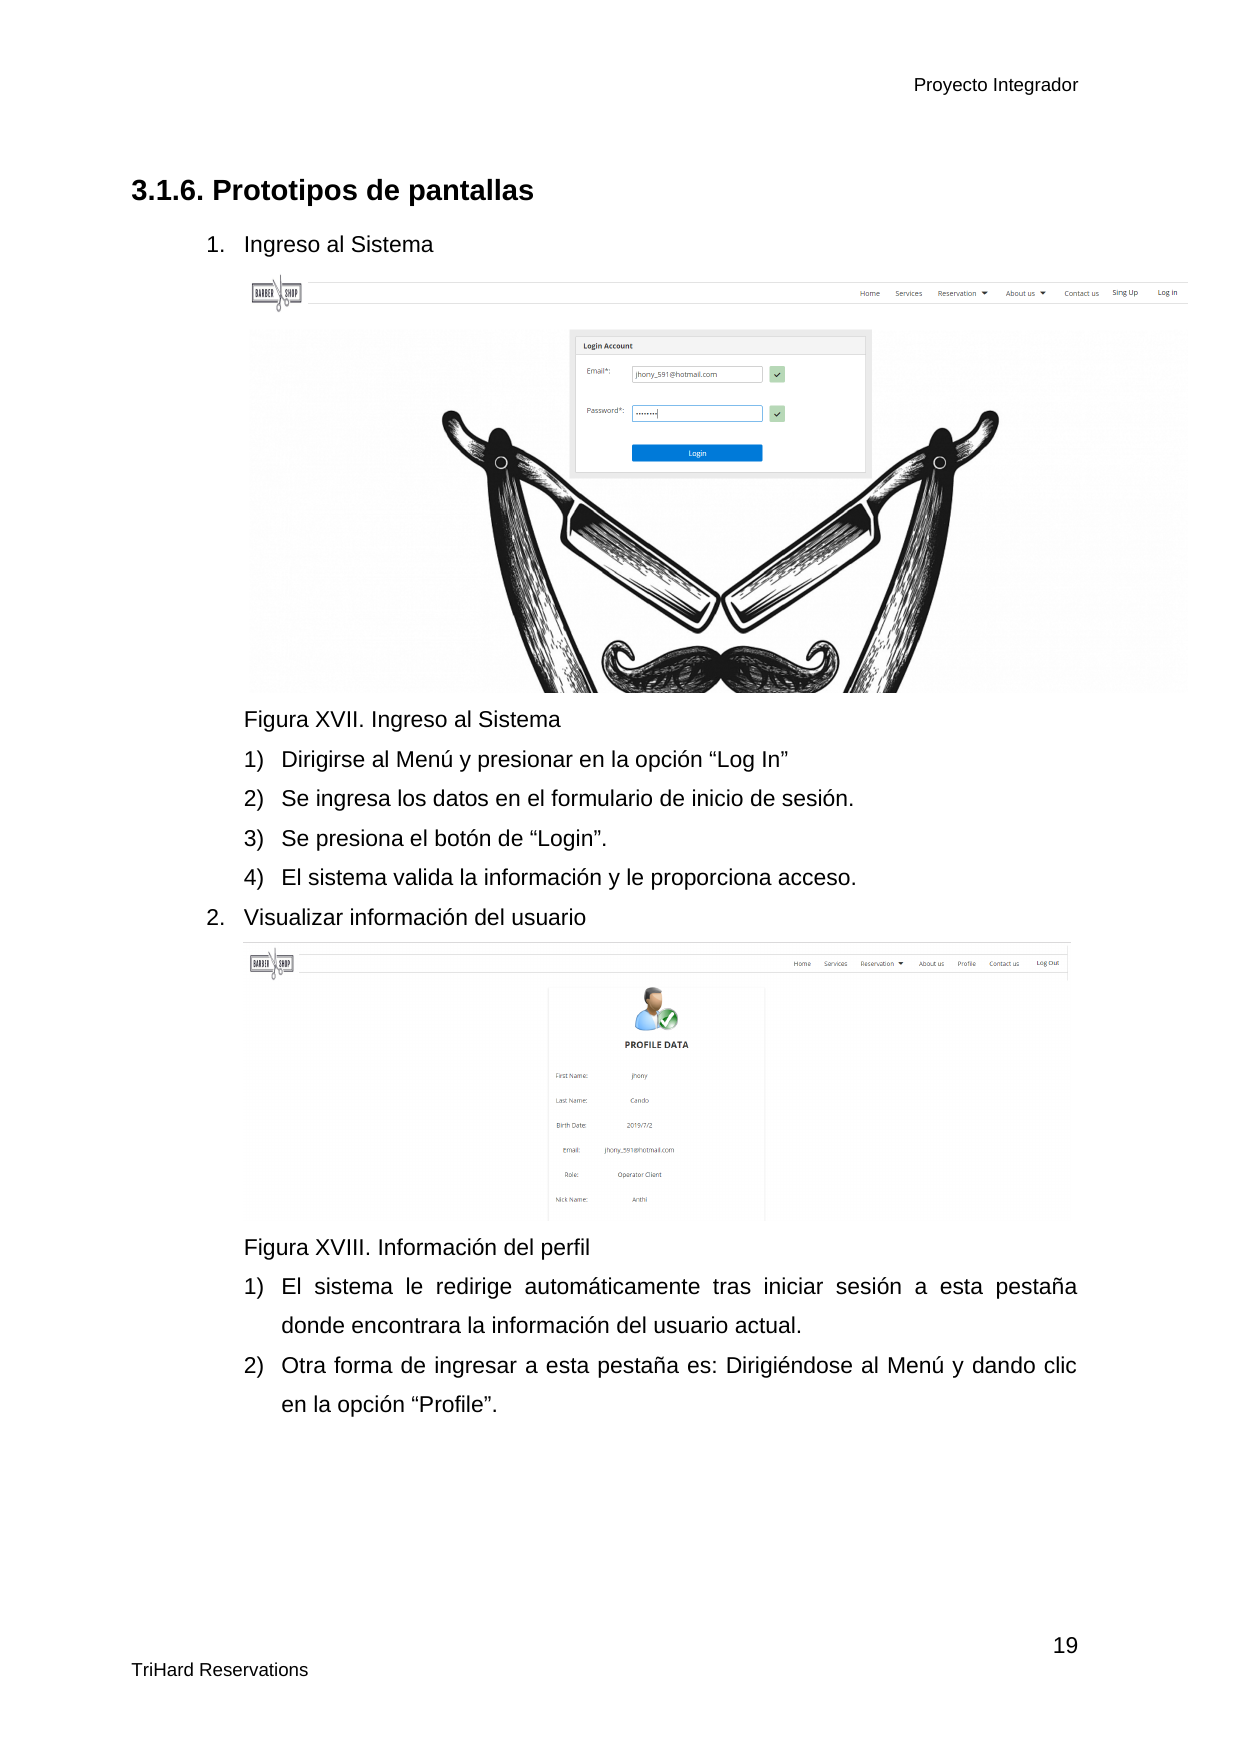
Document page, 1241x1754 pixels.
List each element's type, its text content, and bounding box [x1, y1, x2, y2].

list Otra forma de ingresar a esta pestaña es: Dirigiéndose al Menú y dando clic en la opción “Profile”. [244, 1352, 1078, 1418]
list Visualizar información del usuario [206, 903, 1078, 930]
list Se presiona el botón de “Login”. [244, 824, 1078, 851]
subtitle 3.1.6. Prototipos de pantallas [131, 173, 1078, 206]
picture [243, 270, 1188, 693]
picture [243, 942, 1071, 1221]
list El sistema le redirige automáticamente tras iniciar sesión a esta pestaña donde encontrara la información del usuario actual. [244, 1273, 1078, 1339]
list Ingreso al Sistema [206, 231, 1078, 258]
list Se ingresa los datos en el formulario de inicio de sesión. [244, 785, 1078, 811]
list Figura XVII. Ingreso al Sistema [244, 706, 1078, 732]
list Dirigirse al Menú y presionar en la opción “Log In” [244, 746, 1078, 772]
list El sistema valida la información y le proporciona acceso. [244, 864, 1078, 890]
list Figura XVIII. Información del perfil [244, 1233, 1078, 1260]
